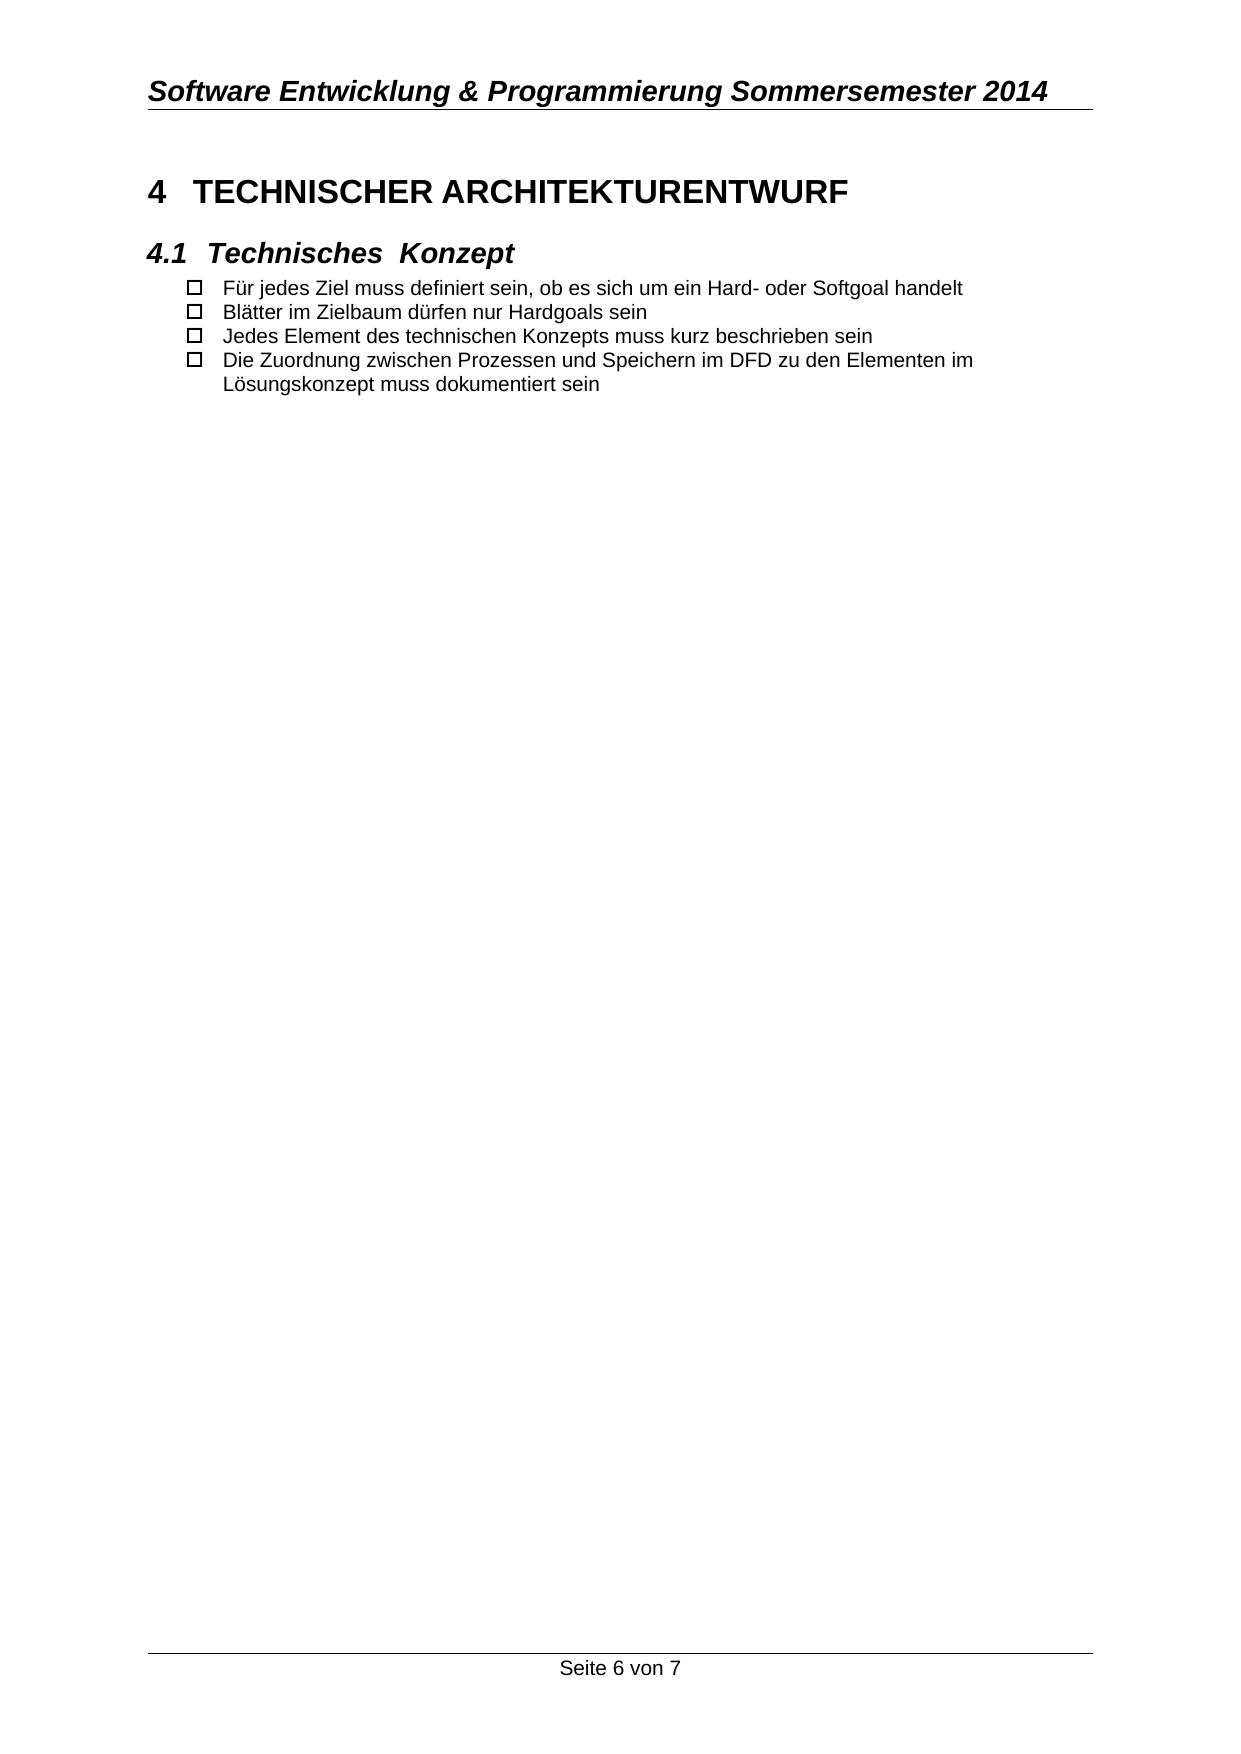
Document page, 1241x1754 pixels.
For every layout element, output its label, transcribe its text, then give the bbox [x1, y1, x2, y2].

list Jedes Element des technischen Konzepts muss kurz beschrieben sein [185, 324, 1093, 348]
subtitle Technischer Architekturentwurf [148, 173, 1093, 211]
list Für jedes Ziel muss definiert sein, ob es sich um ein Hard- oder Softgoal handelt [185, 276, 1093, 300]
list Blätter im Zielbaum dürfen nur Hardgoals sein [185, 300, 1093, 324]
list Die Zuordnung zwischen Prozessen und Speichern im DFD zu den Elementen im Lösungskonzept muss dokumentiert sein [185, 348, 1093, 396]
subtitle Technisches Konzept [147, 236, 1093, 269]
